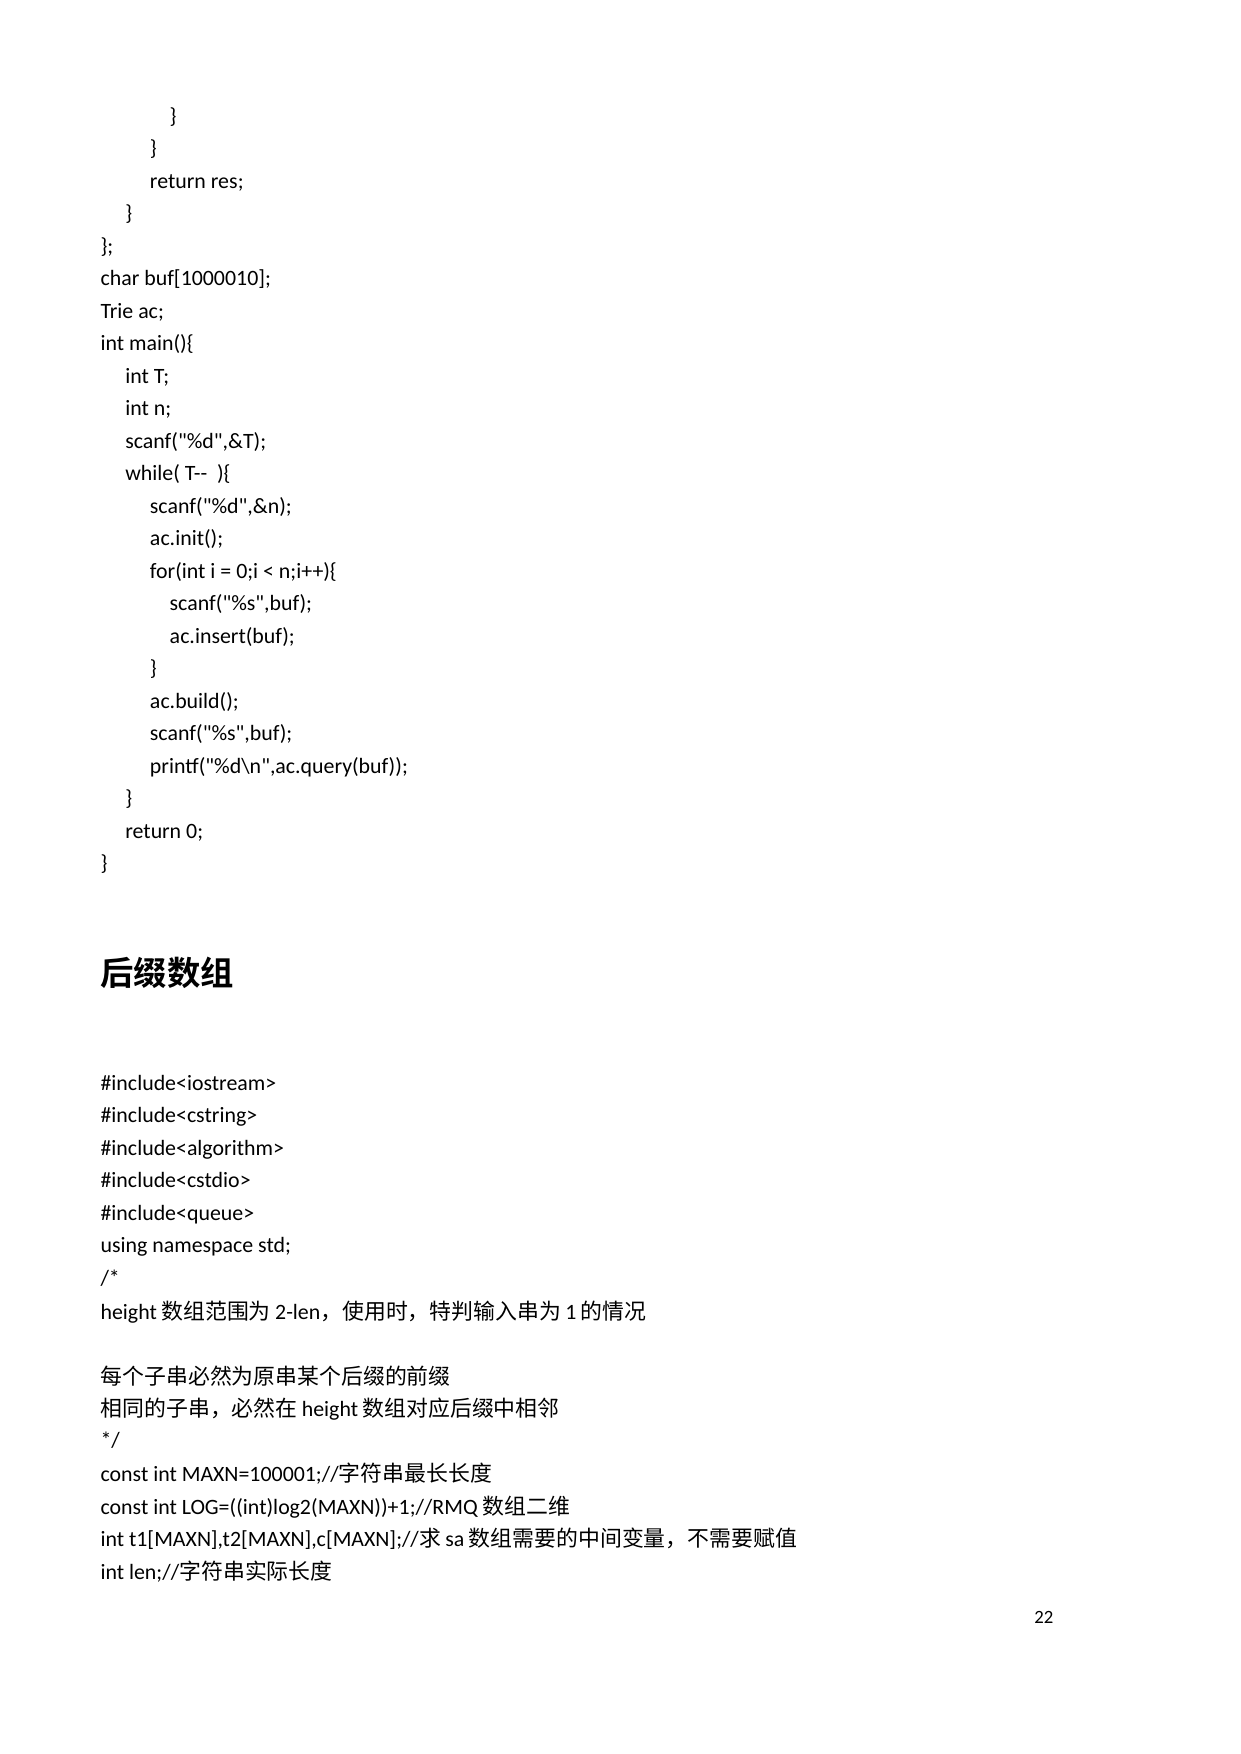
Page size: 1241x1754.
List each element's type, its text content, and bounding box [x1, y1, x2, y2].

text int main(){ [100, 327, 1053, 359]
text } [100, 132, 1053, 164]
text ac.insert(buf); [100, 619, 1053, 652]
text printf("%d\n",ac.query(buf)); [100, 749, 1053, 782]
text height数组范围为2-len，使用时，特判输入串为1的情况 [100, 1293, 1053, 1326]
text } [100, 197, 1053, 229]
text #include<queue> [100, 1196, 1053, 1228]
text scanf("%d",&n); [100, 489, 1053, 522]
text return 0; [100, 814, 1053, 847]
text for(int i = 0;i < n;i++){ [100, 554, 1053, 587]
text int n; [100, 392, 1053, 424]
text scanf("%d",&T); [100, 424, 1053, 457]
text #include<algorithm> [100, 1131, 1053, 1163]
text using namespace std; [100, 1228, 1053, 1261]
text ac.init(); [100, 522, 1053, 554]
text int T; [100, 359, 1053, 392]
text } [100, 782, 1053, 814]
text while( T-- ){ [100, 457, 1053, 489]
text } [100, 847, 1053, 879]
text */ [100, 1423, 1053, 1456]
text scanf("%s",buf); [100, 717, 1053, 749]
text return res; [100, 164, 1053, 197]
text int t1[MAXN],t2[MAXN],c[MAXN];//求sa数组需要的中间变量，不需要赋值 [100, 1521, 1053, 1553]
text #include<cstdio> [100, 1163, 1053, 1196]
text #include<cstring> [100, 1098, 1053, 1131]
text const int MAXN=100001;//字符串最长长度 [100, 1456, 1053, 1488]
text int len;//字符串实际长度 [100, 1553, 1053, 1586]
text 每个子串必然为原串某个后缀的前缀 [100, 1358, 1053, 1391]
text char buf[1000010]; [100, 262, 1053, 294]
text } [100, 99, 1053, 132]
text ac.build(); [100, 684, 1053, 717]
text Trie ac; [100, 294, 1053, 327]
subtitle 后缀数组 [100, 939, 1053, 1004]
text 相同的子串，必然在height数组对应后缀中相邻 [100, 1391, 1053, 1423]
text /* [100, 1261, 1053, 1293]
text scanf("%s",buf); [100, 587, 1053, 619]
text const int LOG=((int)log2(MAXN))+1;//RMQ数组二维 [100, 1488, 1053, 1521]
text }; [100, 229, 1053, 262]
text } [100, 652, 1053, 684]
text #include<iostream> [100, 1066, 1053, 1098]
